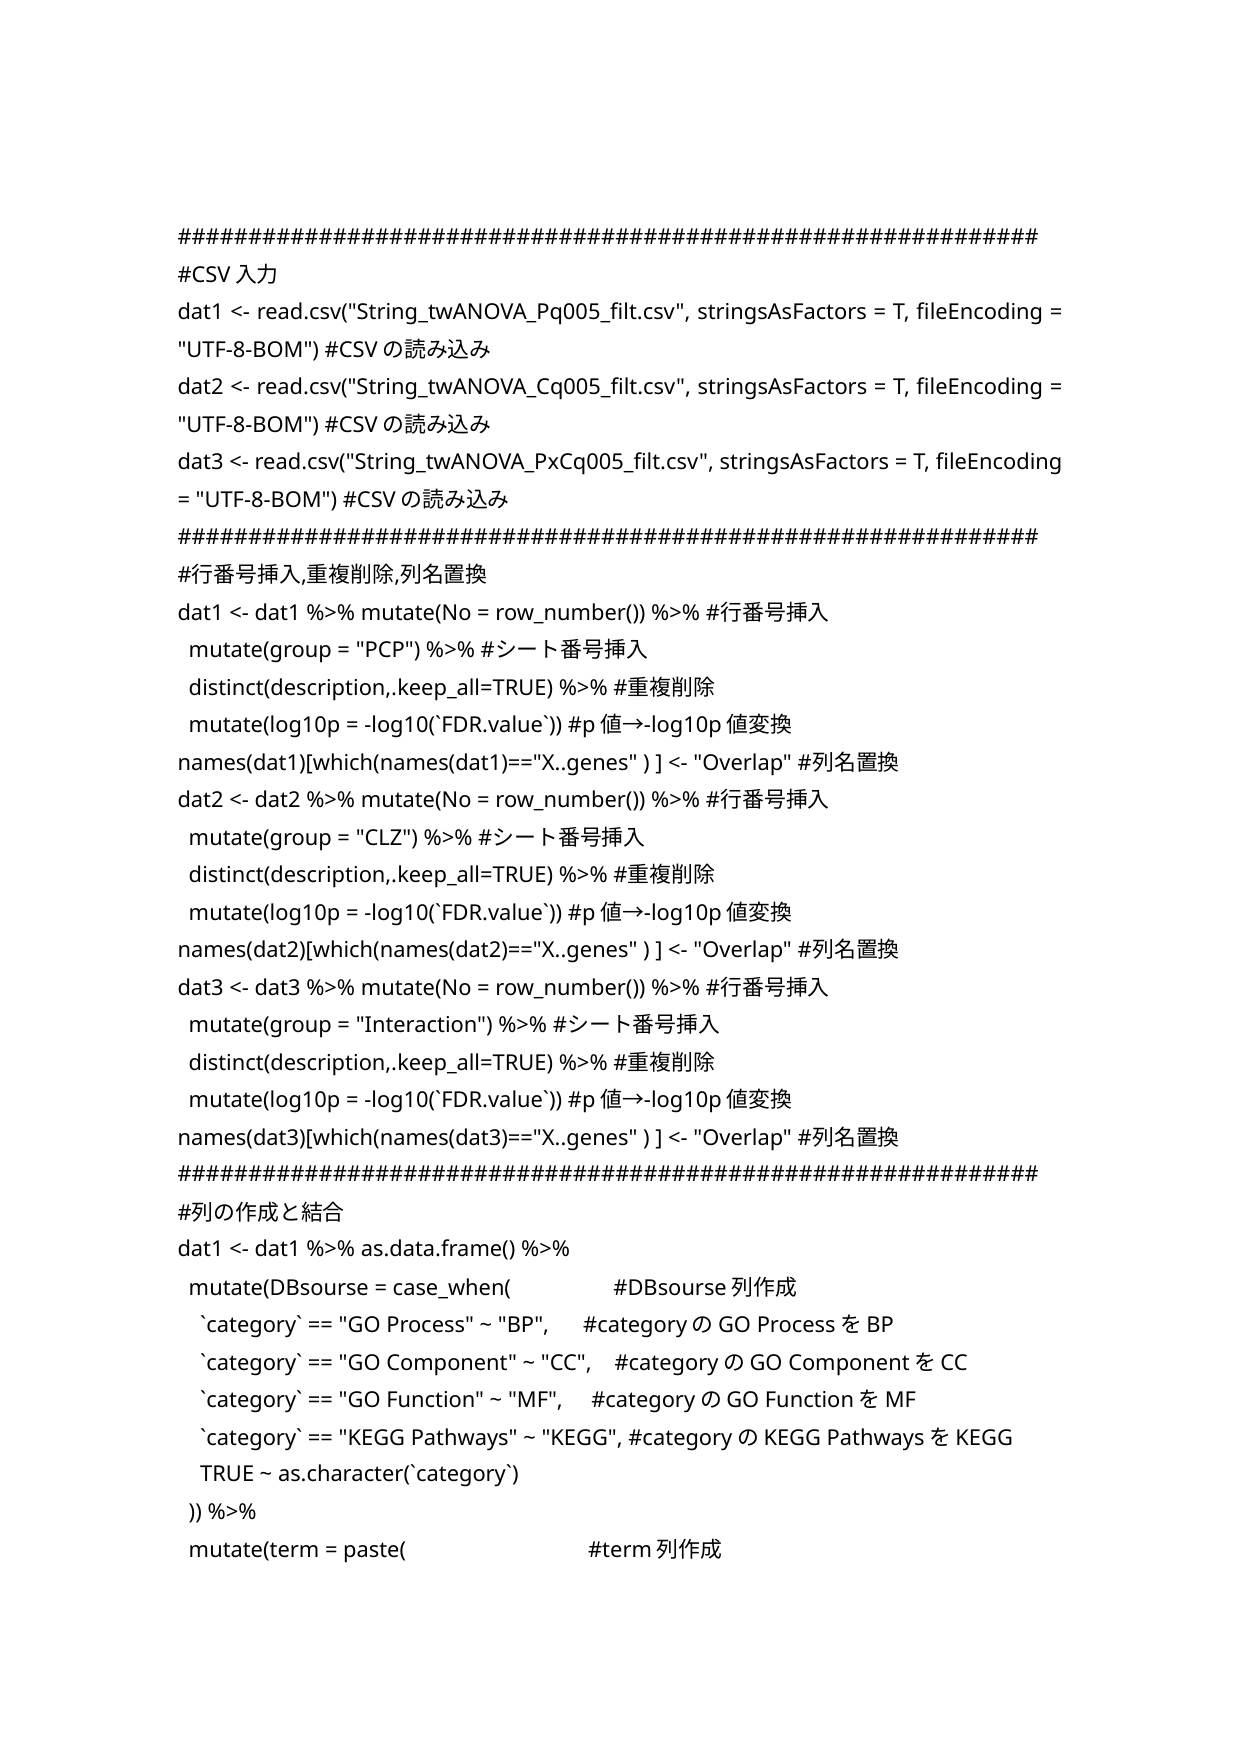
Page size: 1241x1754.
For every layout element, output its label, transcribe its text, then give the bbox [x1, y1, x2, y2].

text `category` == "GO Process" ~ "BP", #categoryのGO ProcessをBP [177, 1304, 1063, 1342]
text ############################################################# [177, 217, 1063, 254]
text mutate(log10p = -log10(`FDR.value`)) #p値→-log10p値変換 [177, 1079, 1063, 1117]
text #CSV入力 [177, 254, 1063, 292]
text mutate(log10p = -log10(`FDR.value`)) #p値→-log10p値変換 [177, 892, 1063, 929]
text mutate(DBsourse = case_when( #DBsourse列作成 [177, 1267, 1063, 1304]
text names(dat2)[which(names(dat2)=="X..genes" ) ] <- "Overlap" #列名置換 [177, 929, 1063, 967]
text )) %>% [177, 1492, 1063, 1529]
text distinct(description,.keep_all=TRUE) %>% #重複削除 [177, 854, 1063, 892]
text TRUE ~ as.character(`category`) [177, 1454, 1063, 1492]
text distinct(description,.keep_all=TRUE) %>% #重複削除 [177, 1042, 1063, 1079]
text `category` == "KEGG Pathways" ~ "KEGG", #categoryのKEGG PathwaysをKEGG [177, 1417, 1063, 1454]
text mutate(group = "PCP") %>% #シート番号挿入 [177, 629, 1063, 667]
text names(dat1)[which(names(dat1)=="X..genes" ) ] <- "Overlap" #列名置換 [177, 742, 1063, 779]
text `category` == "GO Component" ~ "CC", #categoryのGO ComponentをCC [177, 1342, 1063, 1379]
text distinct(description,.keep_all=TRUE) %>% #重複削除 [177, 667, 1063, 704]
text #行番号挿入,重複削除,列名置換 [177, 554, 1063, 592]
text #列の作成と結合 [177, 1192, 1063, 1229]
text mutate(term = paste( #term列作成 [177, 1529, 1063, 1567]
text mutate(log10p = -log10(`FDR.value`)) #p値→-log10p値変換 [177, 704, 1063, 742]
text dat1 <- dat1 %>% as.data.frame() %>% [177, 1229, 1063, 1267]
text dat3 <- dat3 %>% mutate(No = row_number()) %>% #行番号挿入 [177, 967, 1063, 1004]
text mutate(group = "Interaction") %>% #シート番号挿入 [177, 1004, 1063, 1042]
text ############################################################# [177, 1154, 1063, 1192]
text dat1 <- read.csv("String_twANOVA_Pq005_filt.csv", stringsAsFactors = T, fileEncoding = "UTF-8-BOM") #CSVの読み込み [177, 292, 1063, 367]
text `category` == "GO Function" ~ "MF", #categoryのGO FunctionをMF [177, 1379, 1063, 1417]
text ############################################################# [177, 517, 1063, 554]
text mutate(group = "CLZ") %>% #シート番号挿入 [177, 817, 1063, 854]
text dat3 <- read.csv("String_twANOVA_PxCq005_filt.csv", stringsAsFactors = T, fileEncoding = "UTF-8-BOM") #CSVの読み込み [177, 442, 1063, 517]
text dat2 <- read.csv("String_twANOVA_Cq005_filt.csv", stringsAsFactors = T, fileEncoding = "UTF-8-BOM") #CSVの読み込み [177, 367, 1063, 442]
text names(dat3)[which(names(dat3)=="X..genes" ) ] <- "Overlap" #列名置換 [177, 1117, 1063, 1154]
text dat1 <- dat1 %>% mutate(No = row_number()) %>% #行番号挿入 [177, 592, 1063, 629]
text dat2 <- dat2 %>% mutate(No = row_number()) %>% #行番号挿入 [177, 779, 1063, 817]
